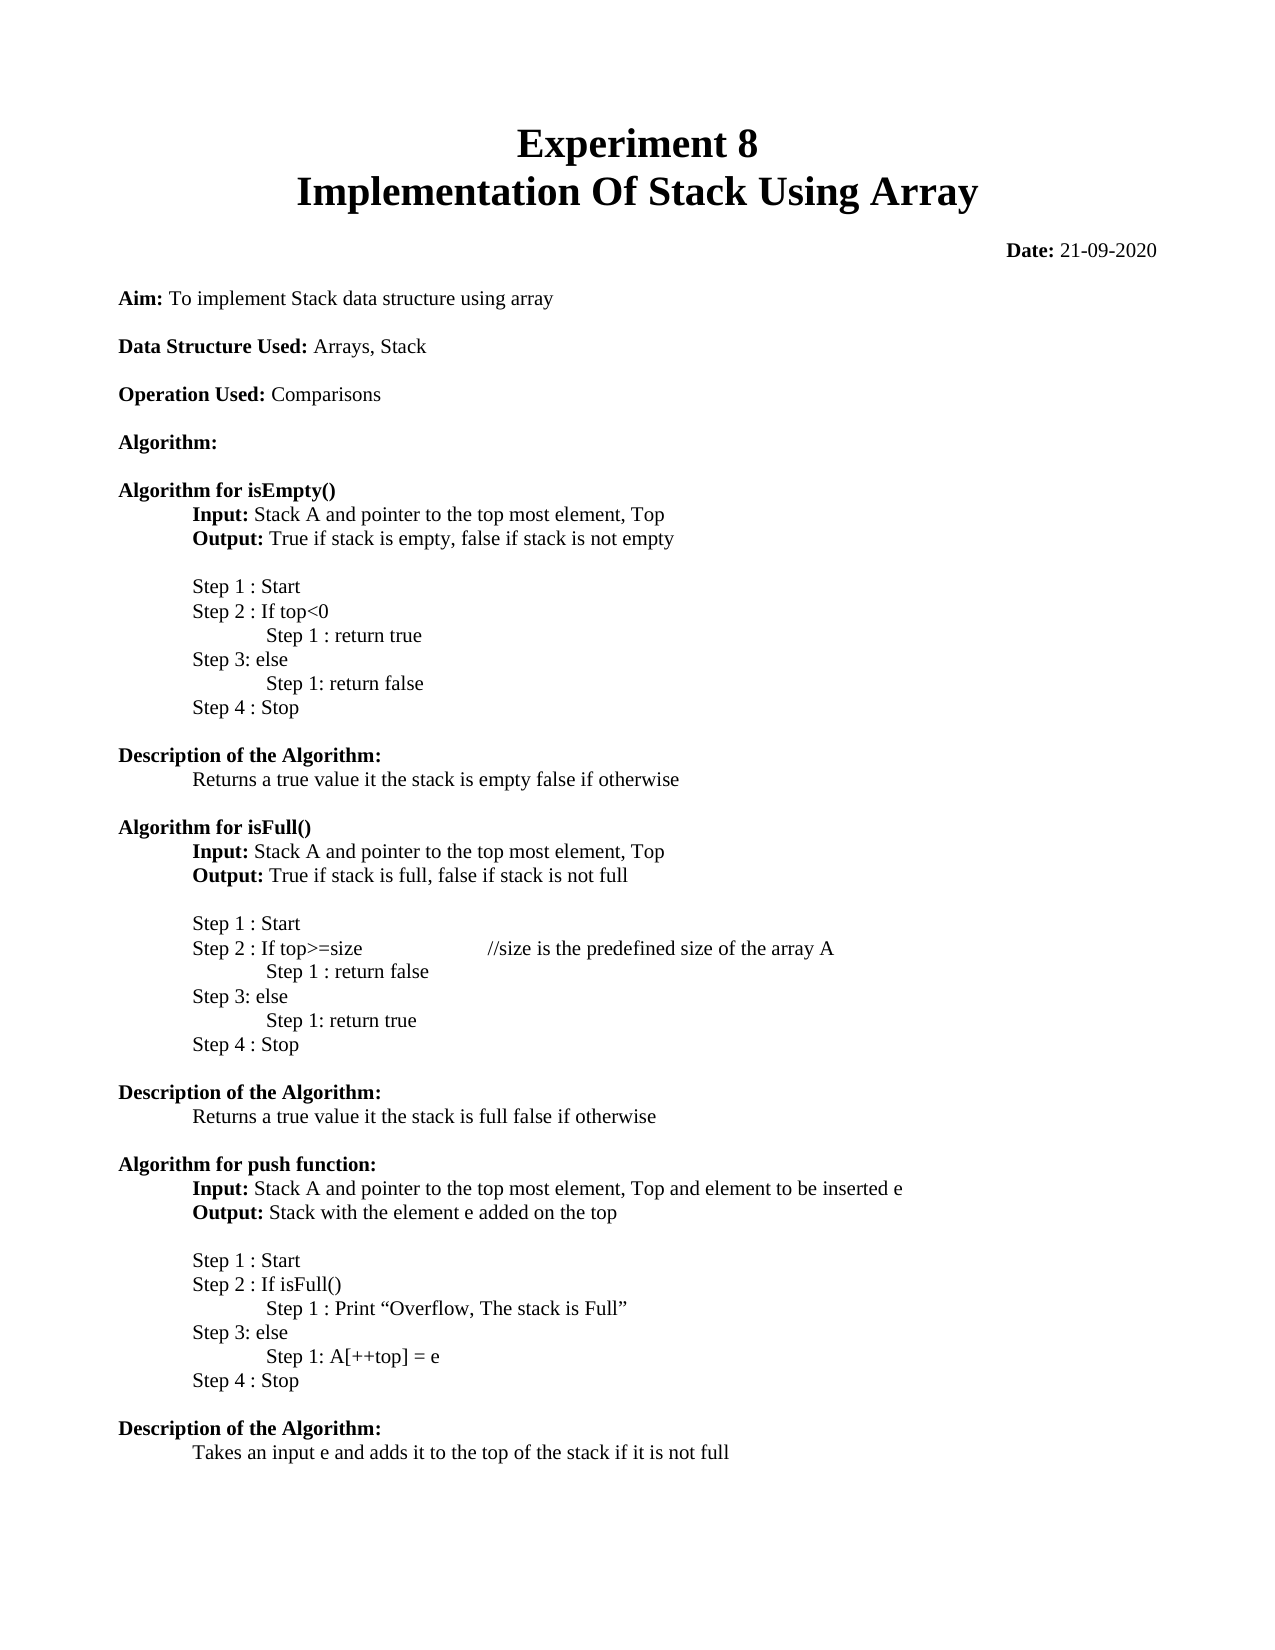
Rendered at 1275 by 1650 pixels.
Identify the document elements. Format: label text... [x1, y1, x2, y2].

text Input: [118, 502, 1157, 526]
text Operation Used: Comparisons [118, 382, 1157, 406]
text Data Structure Used: Arrays [118, 334, 1157, 358]
text : [118, 743, 1157, 767]
text Aim: [118, 286, 1157, 310]
text Experiment [118, 118, 1157, 166]
text Output: [118, 526, 1157, 550]
text Of [118, 166, 1157, 214]
text Algorithm: [118, 430, 1157, 454]
